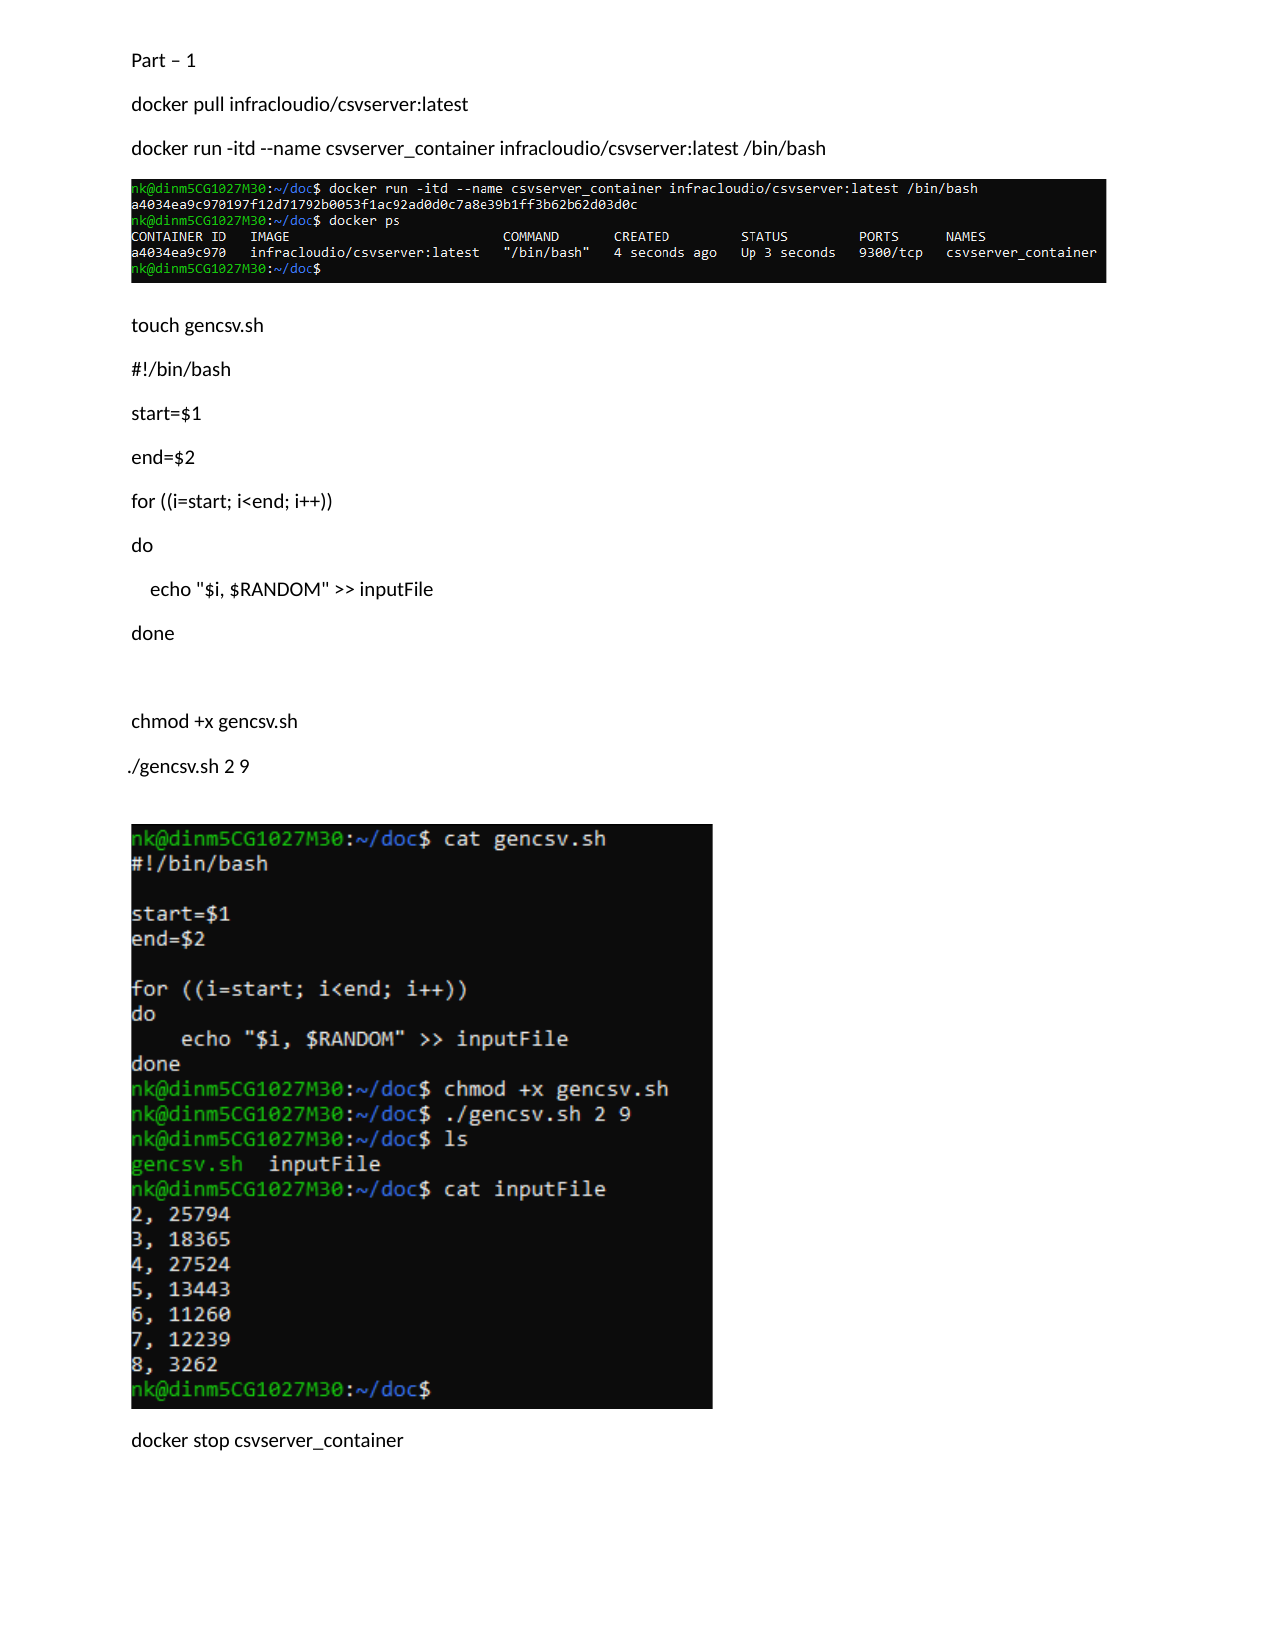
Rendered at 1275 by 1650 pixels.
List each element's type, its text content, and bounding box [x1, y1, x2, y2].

text #!/bin/bash [131, 356, 1125, 382]
text docker pull infracloudio/csvserver:latest [131, 91, 1125, 116]
text do [131, 532, 1125, 558]
text end=$2 [131, 444, 1125, 470]
text for ((i=start; i<end; i++)) [131, 488, 1125, 514]
picture [131, 824, 713, 1409]
text docker stop csvserver_container [131, 1428, 1125, 1453]
picture [131, 179, 1107, 283]
text done [131, 621, 1125, 646]
text docker run -itd --name csvserver_container infracloudio/csvserver:latest /bin/bash [131, 135, 1125, 160]
text echo "$i, $RANDOM" >> inputFile [131, 577, 1125, 602]
text Part – 1 [131, 47, 1125, 72]
text chmod +x gencsv.sh [131, 709, 1125, 734]
text ./gencsv.sh 2 9 [103, 753, 1125, 778]
text start=$1 [131, 400, 1125, 426]
